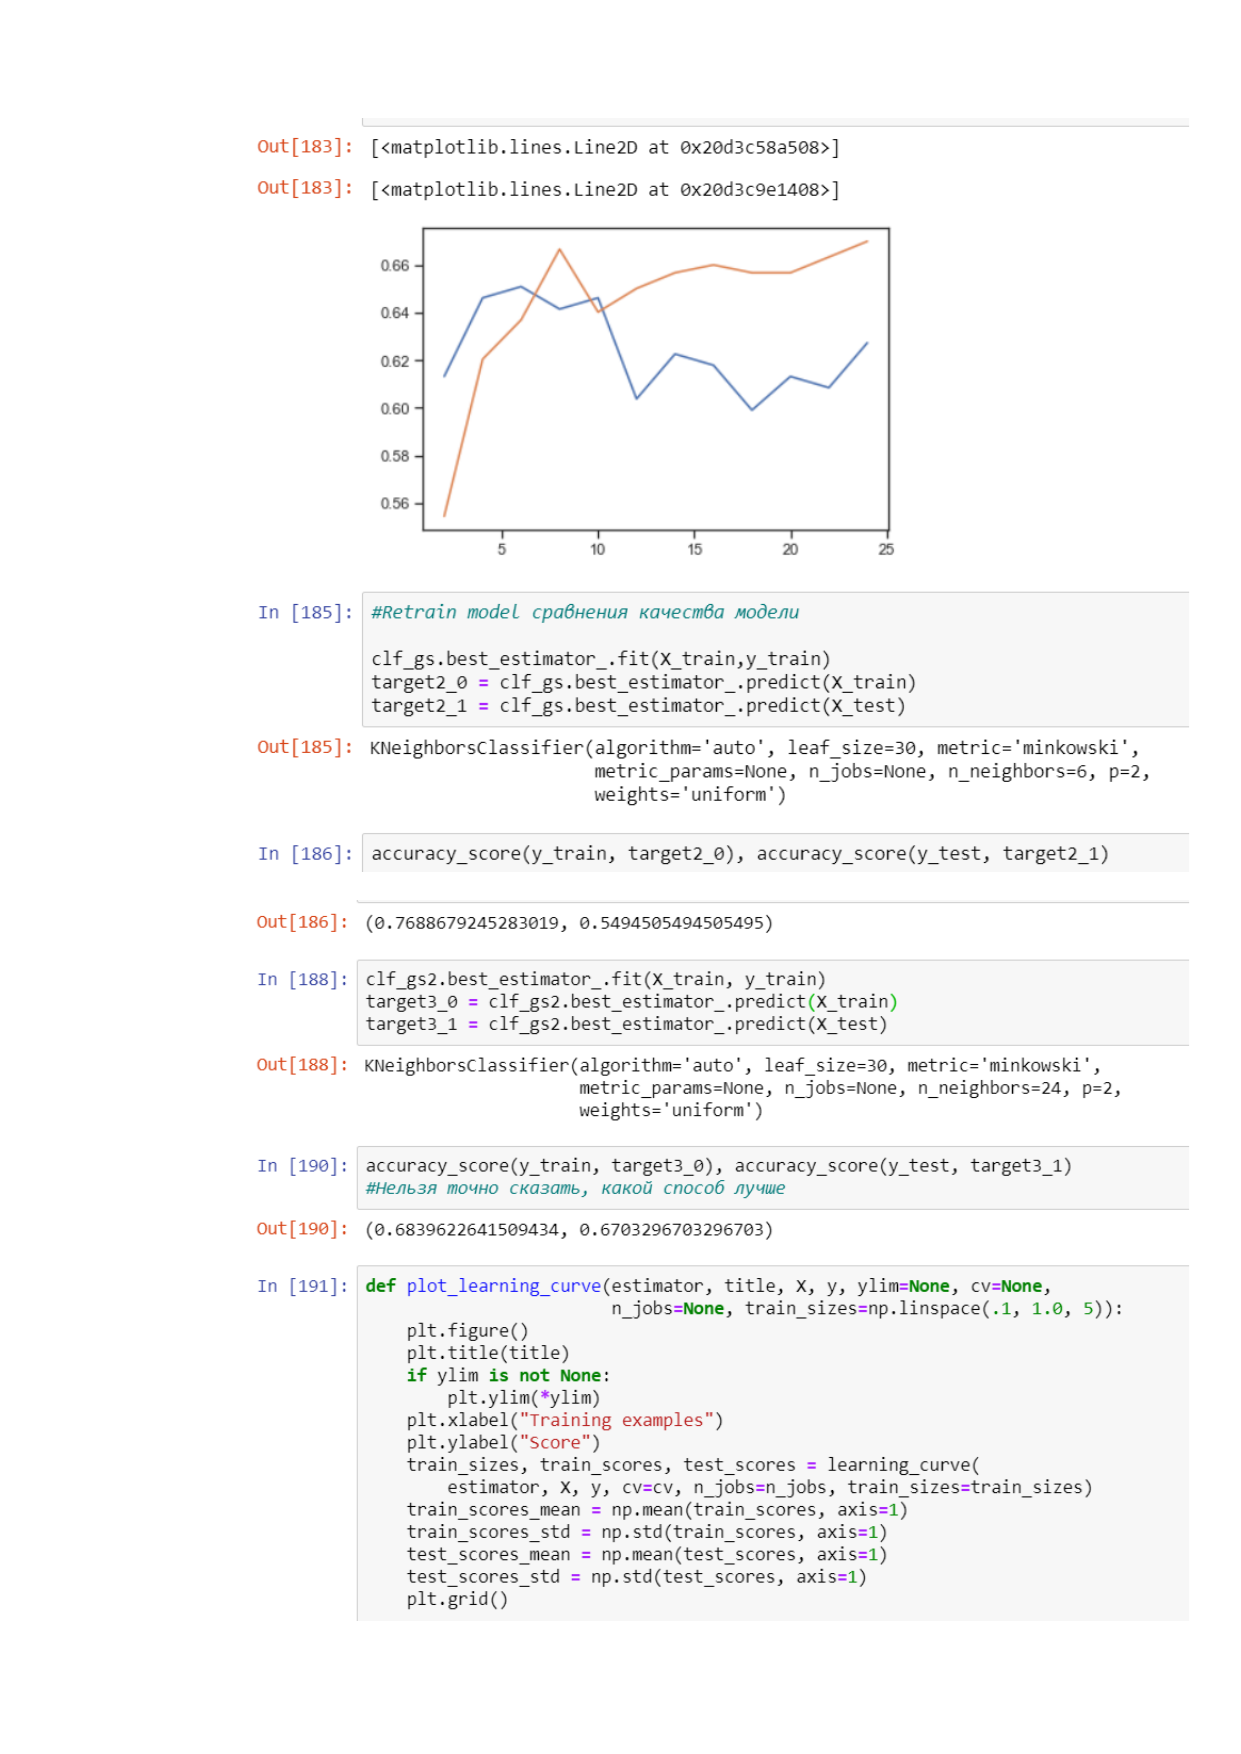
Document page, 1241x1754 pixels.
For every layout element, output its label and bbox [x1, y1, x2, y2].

picture [214, 118, 1190, 872]
picture [214, 900, 1190, 1621]
